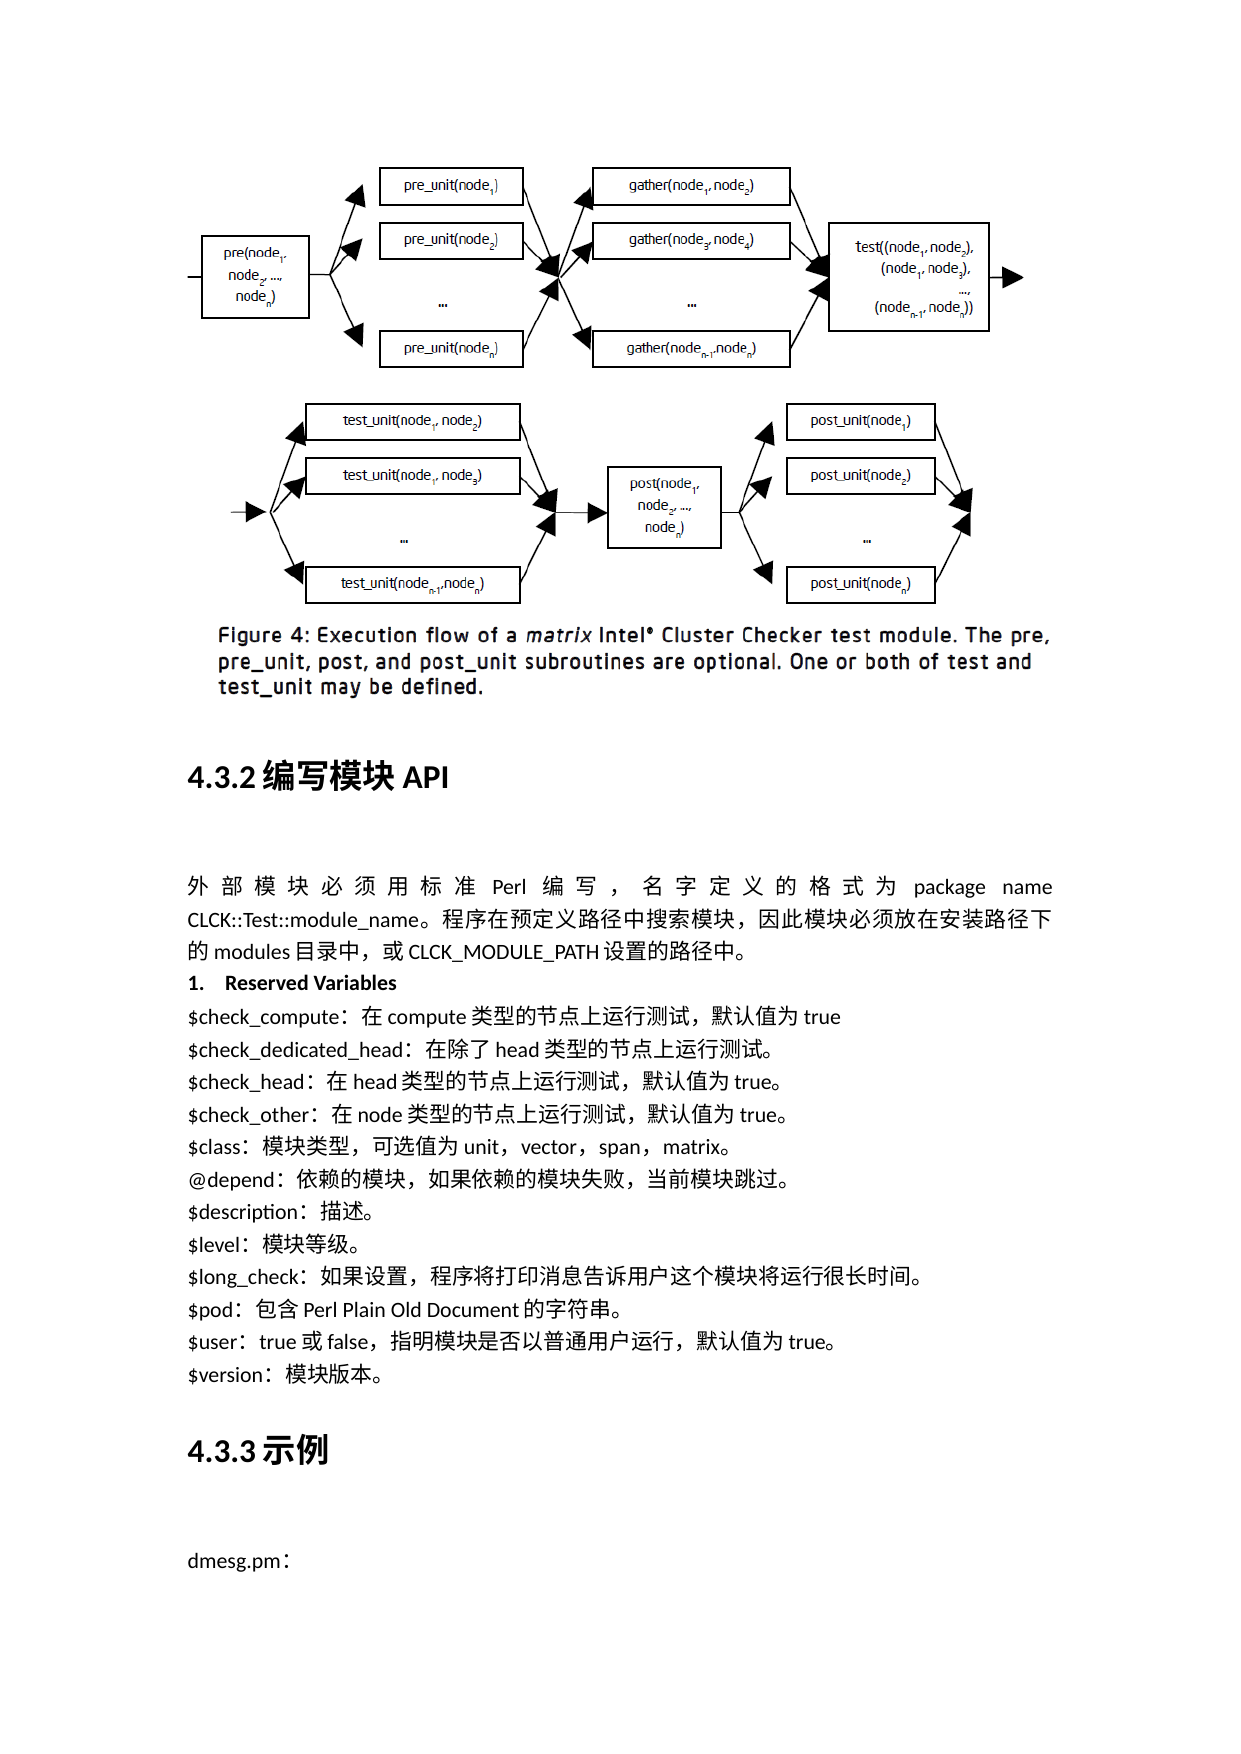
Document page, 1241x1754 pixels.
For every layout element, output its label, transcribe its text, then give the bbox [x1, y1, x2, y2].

text dmesg.pm： [187, 1543, 1053, 1576]
text $pod：包含Perl Plain Old Document的字符串。 [187, 1291, 1053, 1324]
text $level：模块等级。 [187, 1226, 1053, 1259]
text $check_dedicated_head：在除了head类型的节点上运行测试。 [187, 1031, 1053, 1064]
text $description：描述。 [187, 1194, 1053, 1226]
text $check_other：在node类型的节点上运行测试，默认值为true。 [187, 1096, 1053, 1129]
list Reserved Variables [187, 966, 1053, 999]
picture [187, 162, 1053, 704]
text $class：模块类型，可选值为unit，vector，span，matrix。 [187, 1129, 1053, 1161]
subtitle 编写模块API [187, 742, 1053, 807]
text @depend：依赖的模块，如果依赖的模块失败，当前模块跳过。 [187, 1161, 1053, 1194]
subtitle 示例 [187, 1416, 1053, 1481]
text $user：true或false，指明模块是否以普通用户运行，默认值为true。 [187, 1324, 1053, 1356]
text $long_check：如果设置，程序将打印消息告诉用户这个模块将运行很长时间。 [187, 1259, 1053, 1291]
text $check_head：在head类型的节点上运行测试，默认值为true。 [187, 1064, 1053, 1096]
text 外部模块必须用标准Perl编写，名字定义的格式为package name CLCK::Test::module_name。程序在预定义路径中搜索模块，因此模块必须放在安装路径下的modules目录中，或CLCK_MODULE_PATH设置的路径中。 [187, 869, 1053, 966]
text $check_compute：在compute类型的节点上运行测试，默认值为true [187, 999, 1053, 1031]
text $version：模块版本。 [187, 1356, 1053, 1389]
